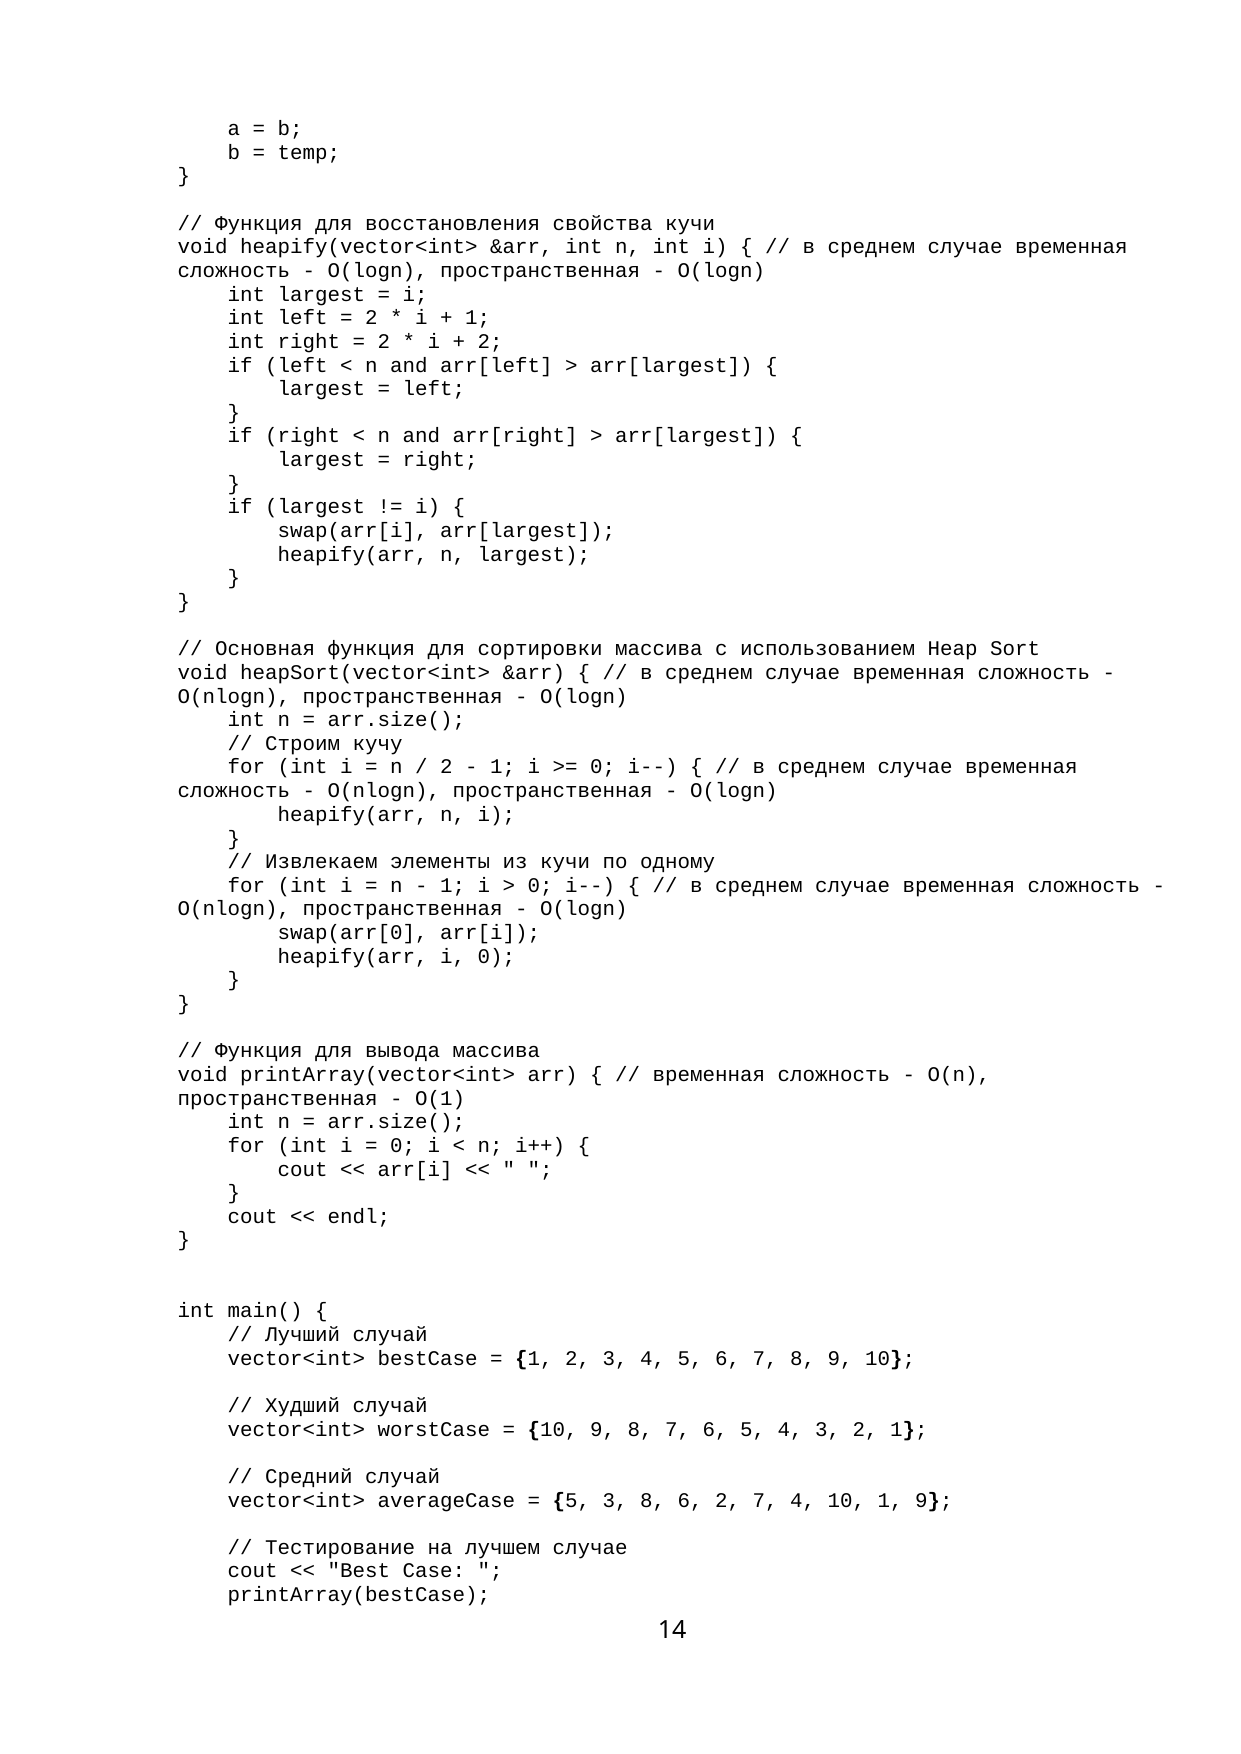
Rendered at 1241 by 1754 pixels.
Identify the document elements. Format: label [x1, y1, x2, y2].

text [177, 118, 1167, 1608]
